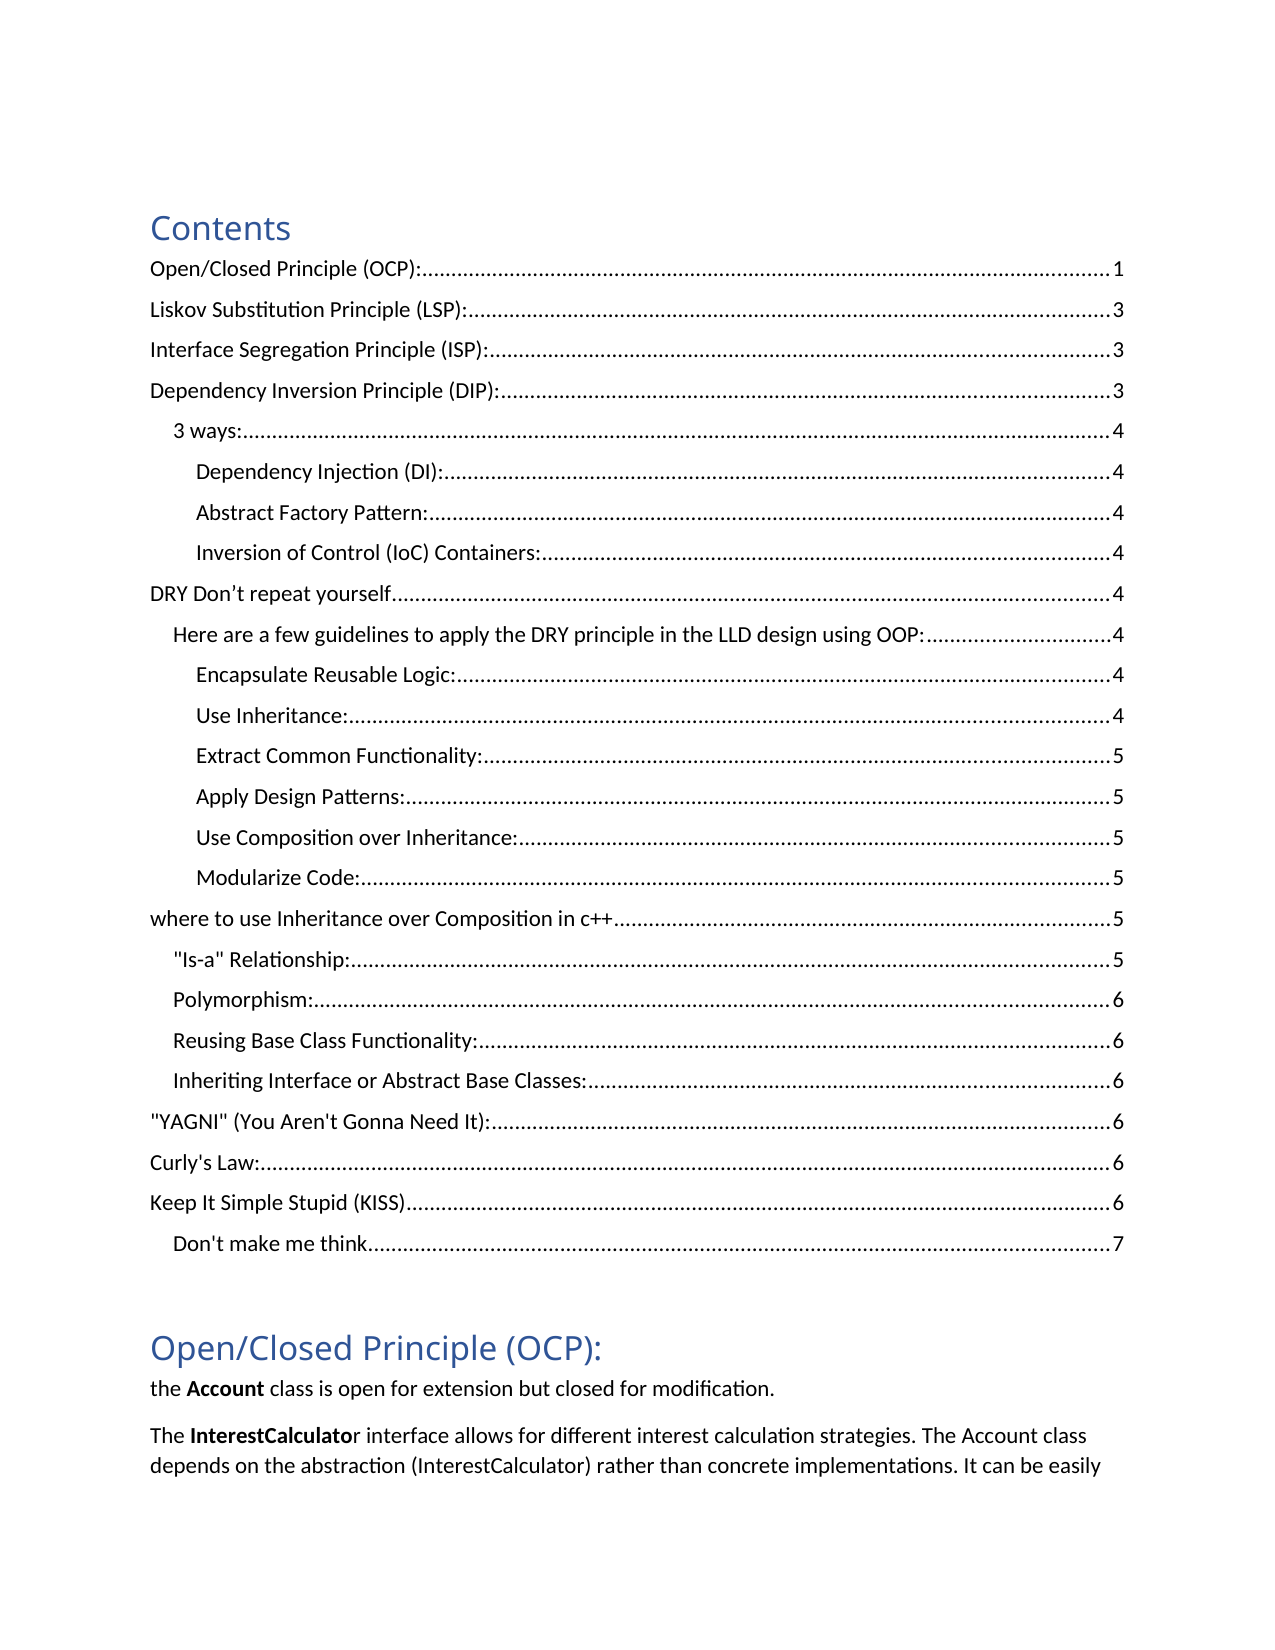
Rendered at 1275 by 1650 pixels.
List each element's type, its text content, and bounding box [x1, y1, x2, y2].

subtitle Open/Closed Principle (OCP): [150, 1325, 1125, 1370]
text the Account class is open for extension but closed for modification. [150, 1374, 1125, 1402]
